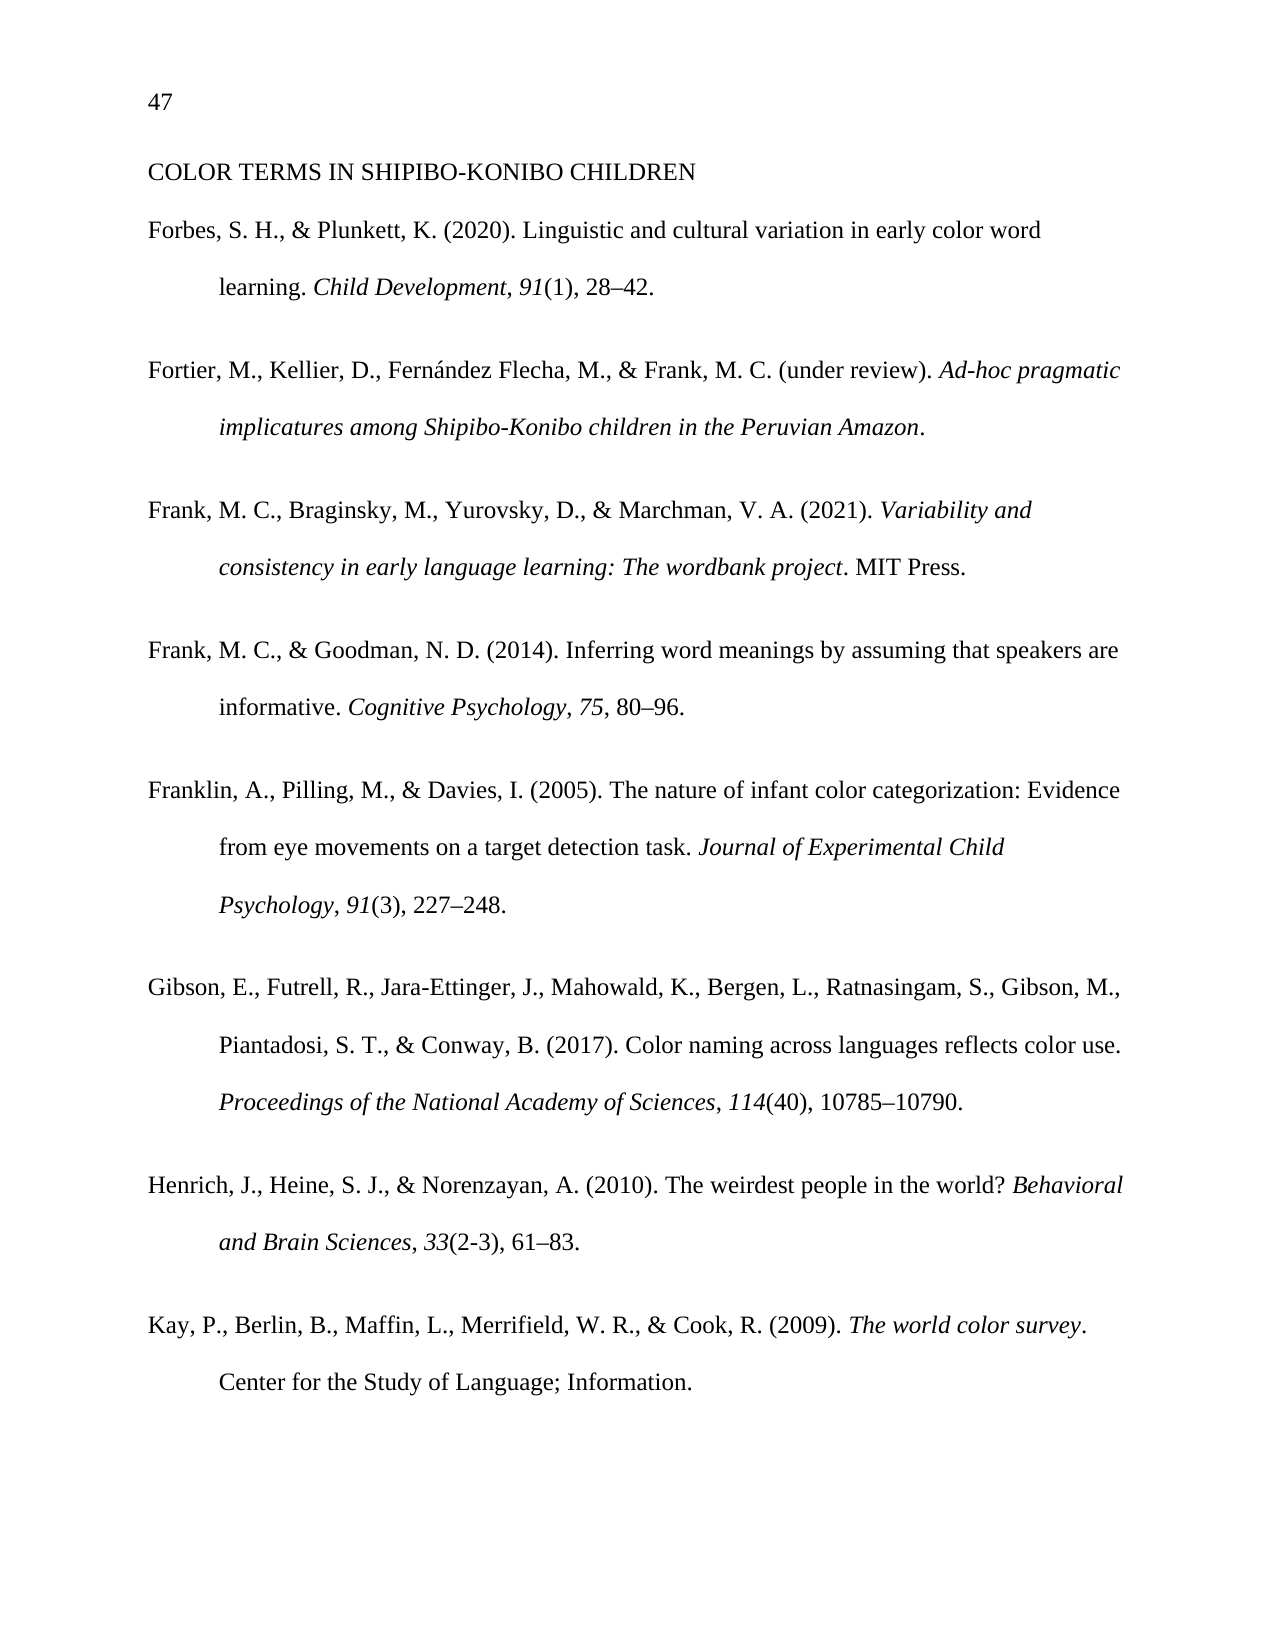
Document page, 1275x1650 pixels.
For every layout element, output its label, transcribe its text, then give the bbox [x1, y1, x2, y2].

text Gibson, E., Futrell, R., Jara-Ettinger, J., Mahowald, K., Bergen, L., Ratnasingam, S., Gibson, M., Piantadosi, S. T., & Conway, B. (2017). Color naming across languages reflects color use. Proceedings of the National Academy of Sciences, 114(40), 10785–10790. [148, 972, 1127, 1116]
text Fortier, M., Kellier, D., Fernández Flecha, M., & Frank, M. C. (under review). Ad-hoc pragmatic implicatures among Shipibo-Konibo children in the Peruvian Amazon. [148, 355, 1127, 441]
text Forbes, S. H., & Plunkett, K. (2020). Linguistic and cultural variation in early color word learning. Child Development, 91(1), 28–42. [148, 215, 1127, 301]
text Frank, M. C., & Goodman, N. D. (2014). Inferring word meanings by assuming that speakers are informative. Cognitive Psychology, 75, 80–96. [148, 635, 1127, 721]
text Henrich, J., Heine, S. J., & Norenzayan, A. (2010). The weirdest people in the world? Behavioral and Brain Sciences, 33(2-3), 61–83. [148, 1170, 1127, 1256]
text Kay, P., Berlin, B., Maffin, L., Merrifield, W. R., & Cook, R. (2009). The world color survey. Center for the Study of Language; Information. [148, 1310, 1127, 1396]
text Frank, M. C., Braginsky, M., Yurovsky, D., & Marchman, V. A. (2021). Variability and consistency in early language learning: The wordbank project. MIT Press. [148, 495, 1127, 581]
text Franklin, A., Pilling, M., & Davies, I. (2005). The nature of infant color categorization: Evidence from eye movements on a target detection task. Journal of Experimental Child Psychology, 91(3), 227–248. [148, 775, 1127, 919]
